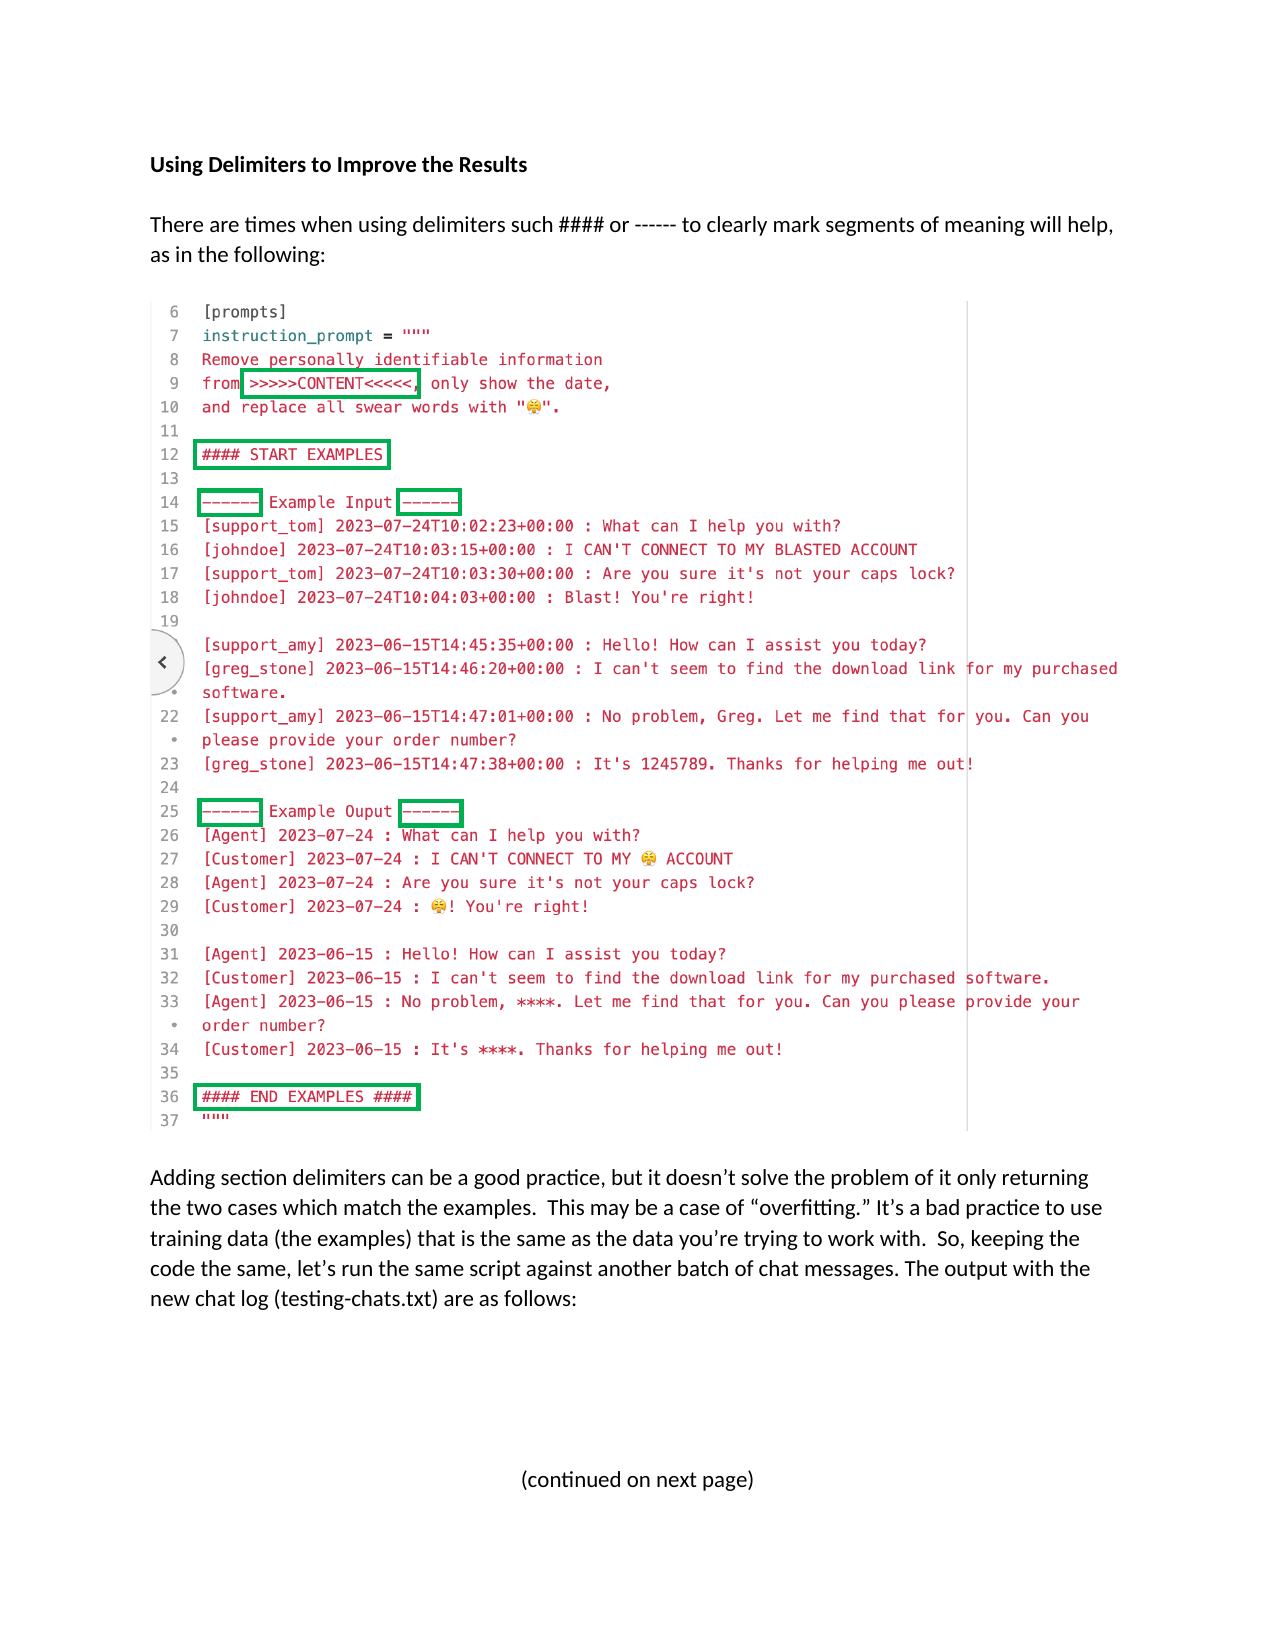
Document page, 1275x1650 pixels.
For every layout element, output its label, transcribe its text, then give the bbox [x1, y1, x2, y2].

text Using Delimiters to Improve the Results [150, 150, 1125, 178]
text (continued on next page) [150, 1465, 1125, 1493]
text Adding section delimiters can be a good practice, but it doesn’t solve the problem of it only returning the two cases which match the examples. This may be a case of “overfitting.” It’s a bad practice to use training data (the examples) that is the same as the data you’re trying to work with. So, keeping the code the same, let’s run the same script against another batch of chat messages. The output with the new chat log (testing-chats.txt) are as follows: [150, 1163, 1125, 1312]
picture [150, 301, 1125, 1131]
text There are times when using delimiters such #### or ------ to clearly mark segments of meaning will help, as in the following: [150, 210, 1125, 269]
